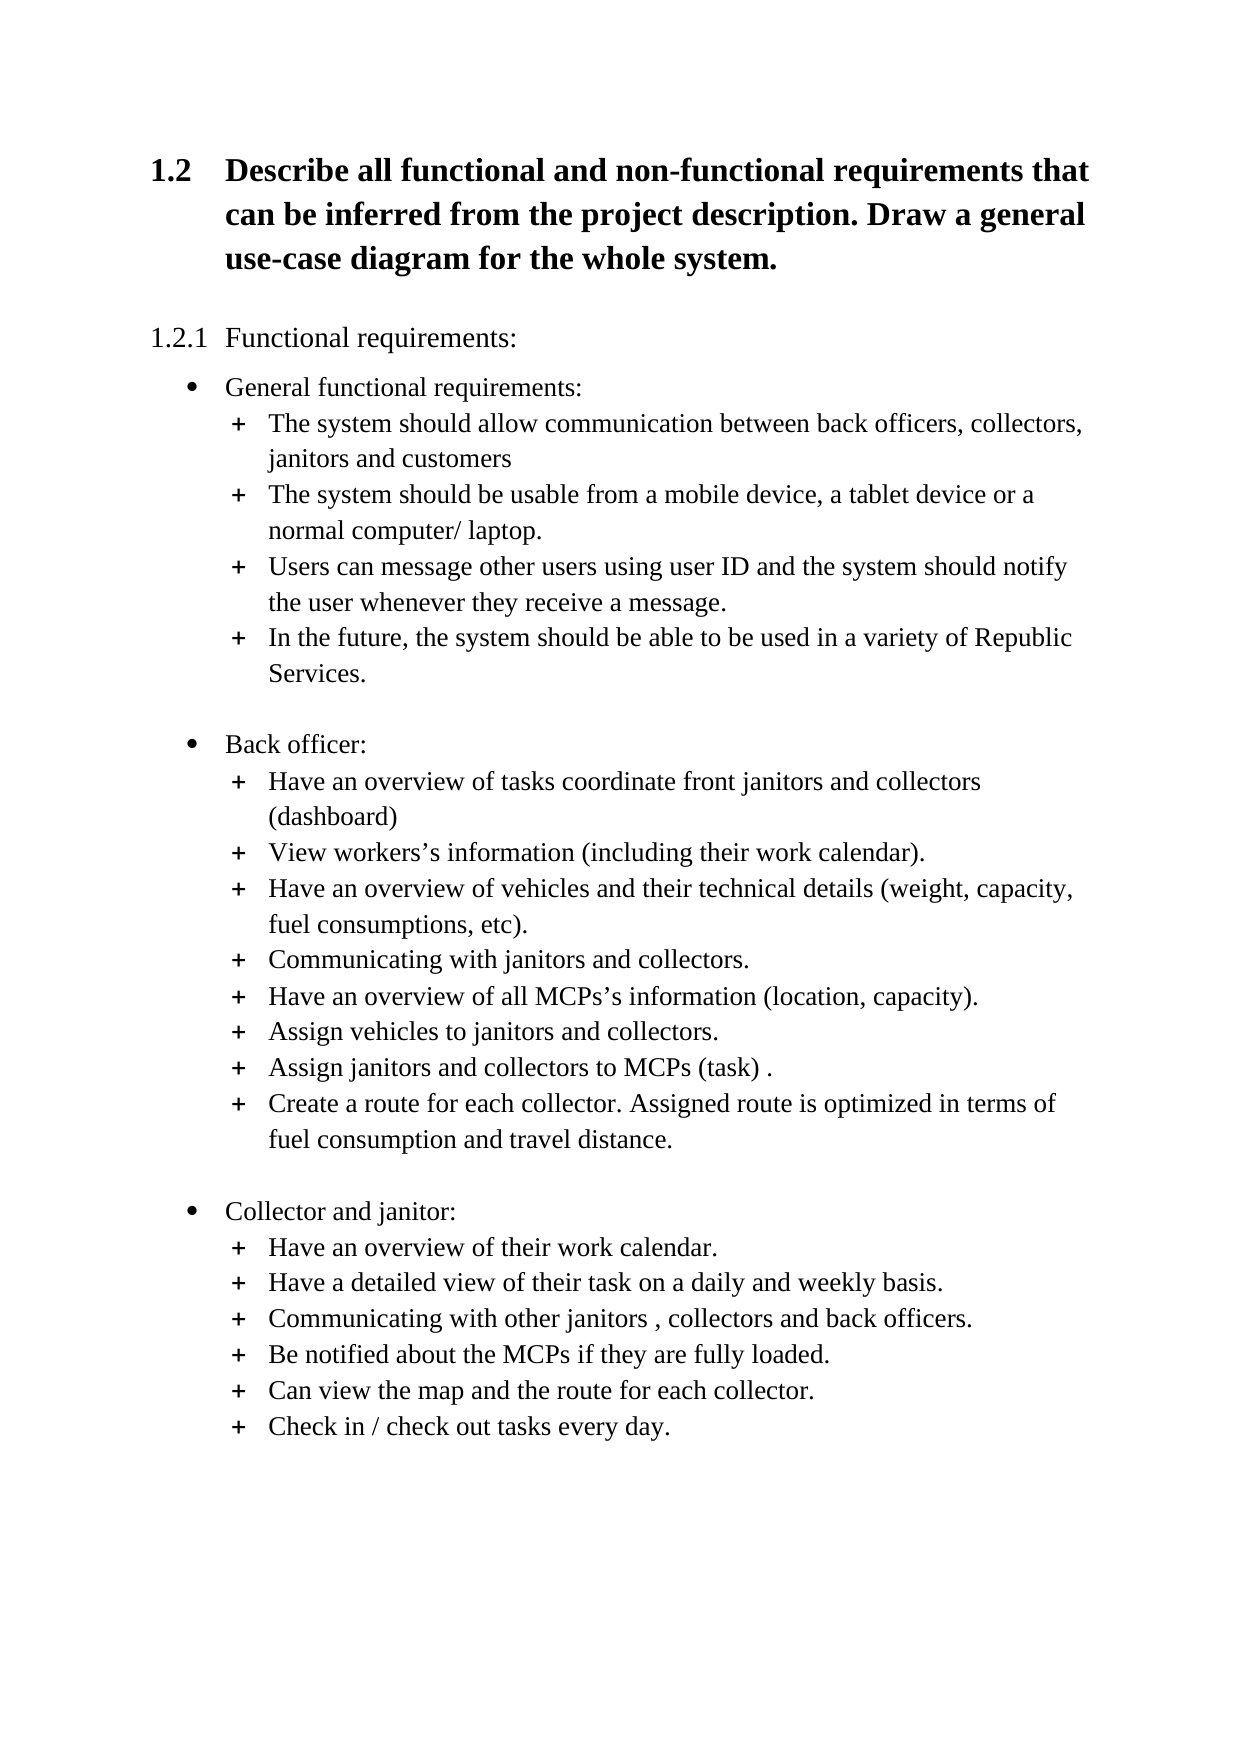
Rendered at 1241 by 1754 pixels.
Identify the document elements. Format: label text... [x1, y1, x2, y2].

list Have an overview of their work calendar. [231, 1231, 1090, 1262]
list Users can message other users using user ID and the system should notify the user whenever they receive a message. [231, 550, 1090, 617]
list The system should allow communication between back officers, collectors, janitors and customers [231, 407, 1090, 474]
list Assign vehicles to janitors and collectors. [231, 1016, 1090, 1047]
list Communicating with janitors and collectors. [231, 944, 1090, 975]
list Check in / check out tasks every day. [231, 1410, 1090, 1442]
list Have a detailed view of their task on a daily and weekly basis. [231, 1267, 1090, 1298]
list General functional requirements: [187, 371, 1090, 402]
list Communicating with other janitors , collectors and back officers. [231, 1302, 1090, 1334]
subtitle Describe all functional and non-functional requirements that can be inferred from the project description. Draw a general use-case diagram for the whole system. [150, 150, 1090, 276]
list Back officer: [187, 729, 1090, 760]
list Have an overview of tasks coordinate front janitors and collectors (dashboard) [231, 764, 1090, 832]
list The system should be usable from a mobile device, a tablet device or a normal computer/ laptop. [231, 478, 1090, 545]
list In the future, the system should be able to be used in a variety of Republic Services. [231, 621, 1090, 688]
list Have an overview of vehicles and their technical details (weight, capacity, fuel consumptions, etc). [231, 872, 1090, 939]
list View workers’s information (including their work calendar). [231, 836, 1090, 867]
subtitle Functional requirements: [150, 320, 1090, 353]
list Have an overview of all MCPs’s information (location, capacity). [231, 979, 1090, 1011]
list Create a route for each collector. Assigned route is optimized in terms of fuel consumption and travel distance. [231, 1087, 1090, 1154]
list Be notified about the MCPs if they are fully loaded. [231, 1338, 1090, 1370]
list Collector and janitor: [187, 1195, 1090, 1226]
list Assign janitors and collectors to MCPs (task) . [231, 1051, 1090, 1083]
list Can view the map and the route for each collector. [231, 1374, 1090, 1406]
